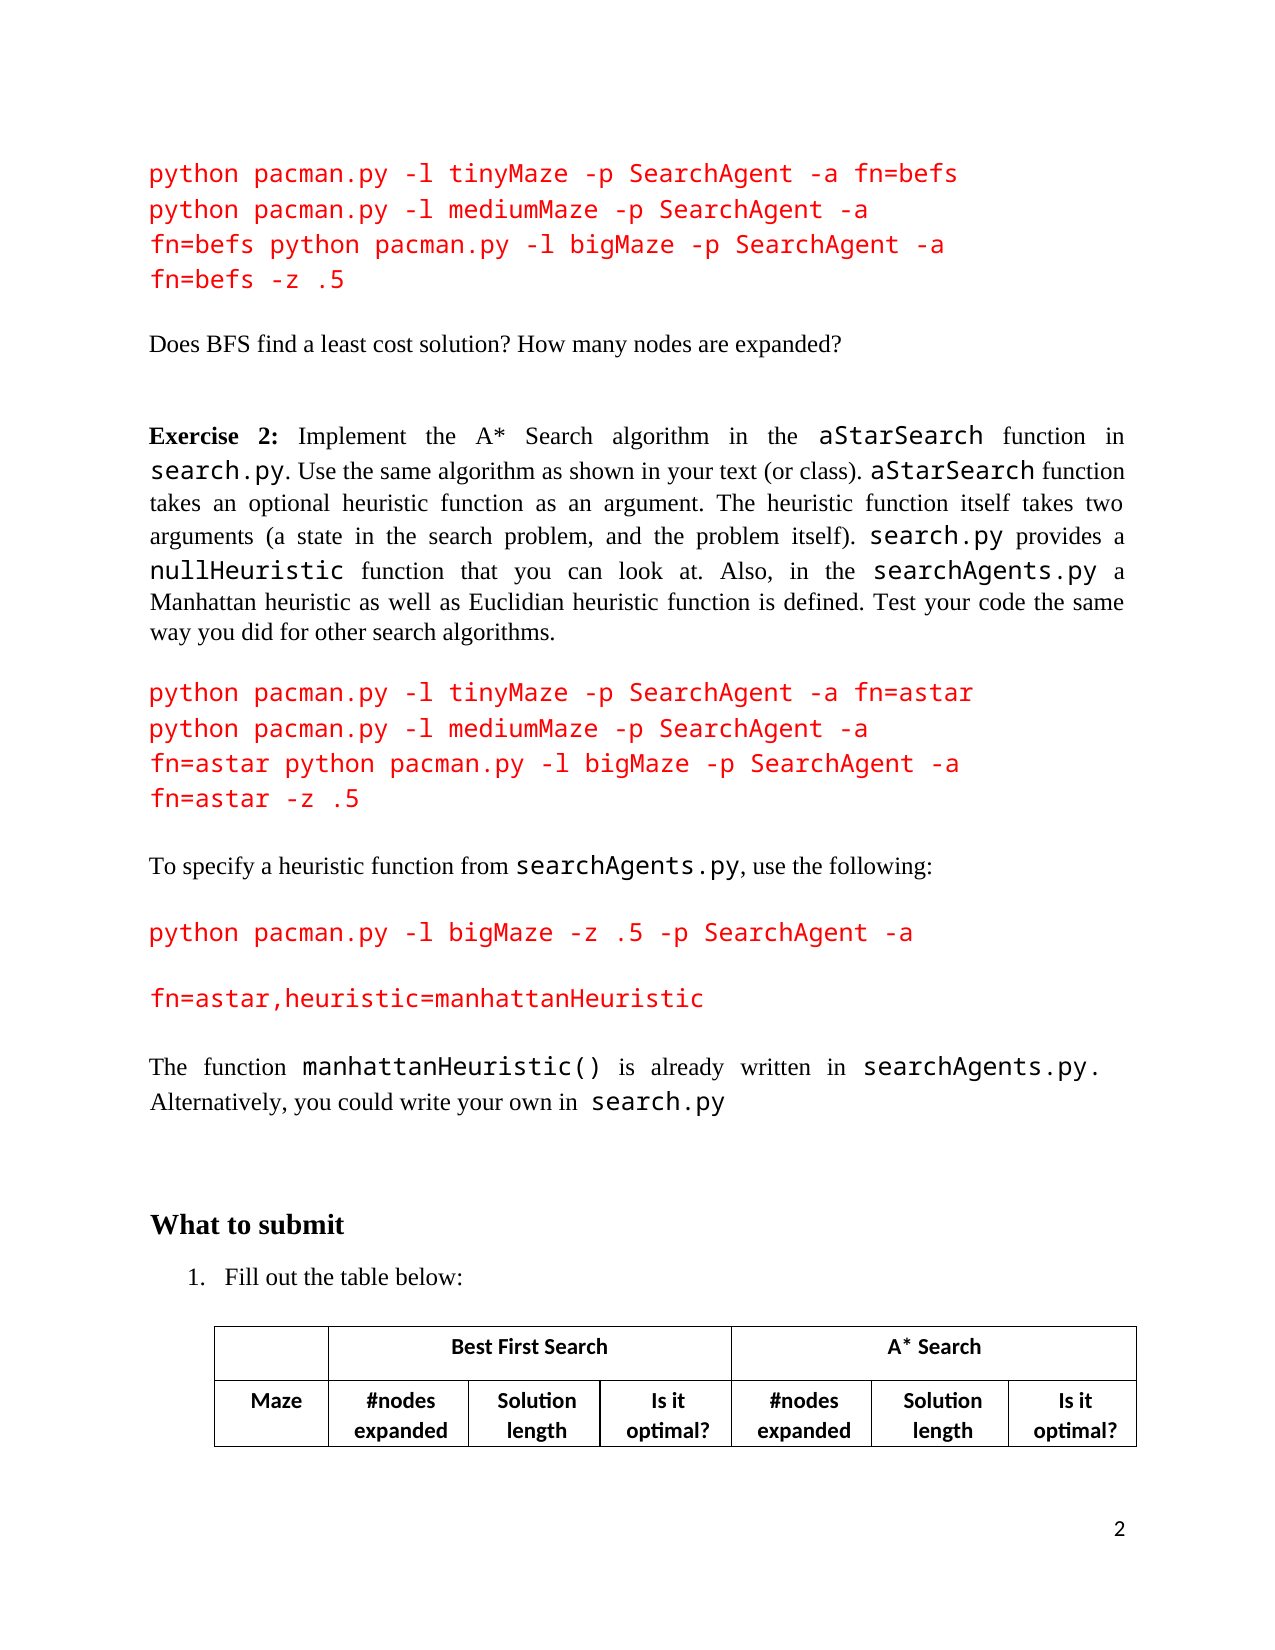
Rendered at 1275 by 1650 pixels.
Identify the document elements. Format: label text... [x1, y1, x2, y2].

table_header [1009, 1327, 1136, 1380]
list Fill out the table below: [187, 1262, 1125, 1291]
table_cell Is it optimal? [601, 1381, 731, 1446]
table_cell Solution length [872, 1381, 1008, 1446]
table_header A* Search [872, 1327, 1009, 1380]
text python pacman.py -l tinyMaze -p SearchAgent -a fn=befs [148, 155, 975, 189]
text fn=astar,heuristic=manhattanHeuristic [148, 951, 1125, 1015]
table_cell Is it optimal? [1009, 1381, 1136, 1446]
text python pacman.py -l mediumMaze -p SearchAgent -a fn=astar python pacman.py -l bigMaze -p SearchAgent -a fn=astar -z .5 [148, 711, 1002, 815]
table_header [215, 1327, 328, 1380]
table_cell #nodes expanded [329, 1381, 468, 1446]
text Does BFS find a least cost solution? How many nodes are expanded? [148, 329, 1125, 357]
text python pacman.py -l bigMaze -z .5 -p SearchAgent -a [148, 915, 1125, 949]
table_cell #nodes expanded [732, 1381, 871, 1446]
table_header Best First Search [329, 1327, 731, 1380]
table_header [732, 1327, 872, 1380]
text To specify a heuristic function from searchAgents.py, use the following: [148, 848, 1125, 882]
text Exercise 2: Implement the A* Search algorithm in the aStarSearch function in search.py. Use the same algorithm as shown in your text (or class). aStarSearch function takes an optional heuristic function as an argument. The heuristic function itself takes two arguments (a state in the search problem, and the problem itself). search.py provides a nullHeuristic function that you can look at. Also, in the searchAgents.py a Manhattan heuristic as well as Euclidian heuristic function is defined. Test your code the same way you did for other search algorithms. [148, 418, 1125, 646]
text The function manhattanHeuristic() is already written in searchAgents.py. Alternatively, you could write your own in search.py [148, 1048, 1102, 1117]
table_cell Solution length [469, 1381, 599, 1446]
subtitle What to submit [150, 1207, 1125, 1241]
table_cell Maze [215, 1381, 328, 1446]
text python pacman.py -l mediumMaze -p SearchAgent -a fn=befs python pacman.py -l bigMaze -p SearchAgent -a fn=befs -z .5 [148, 192, 975, 296]
text python pacman.py -l tinyMaze -p SearchAgent -a fn=astar [148, 675, 1002, 709]
